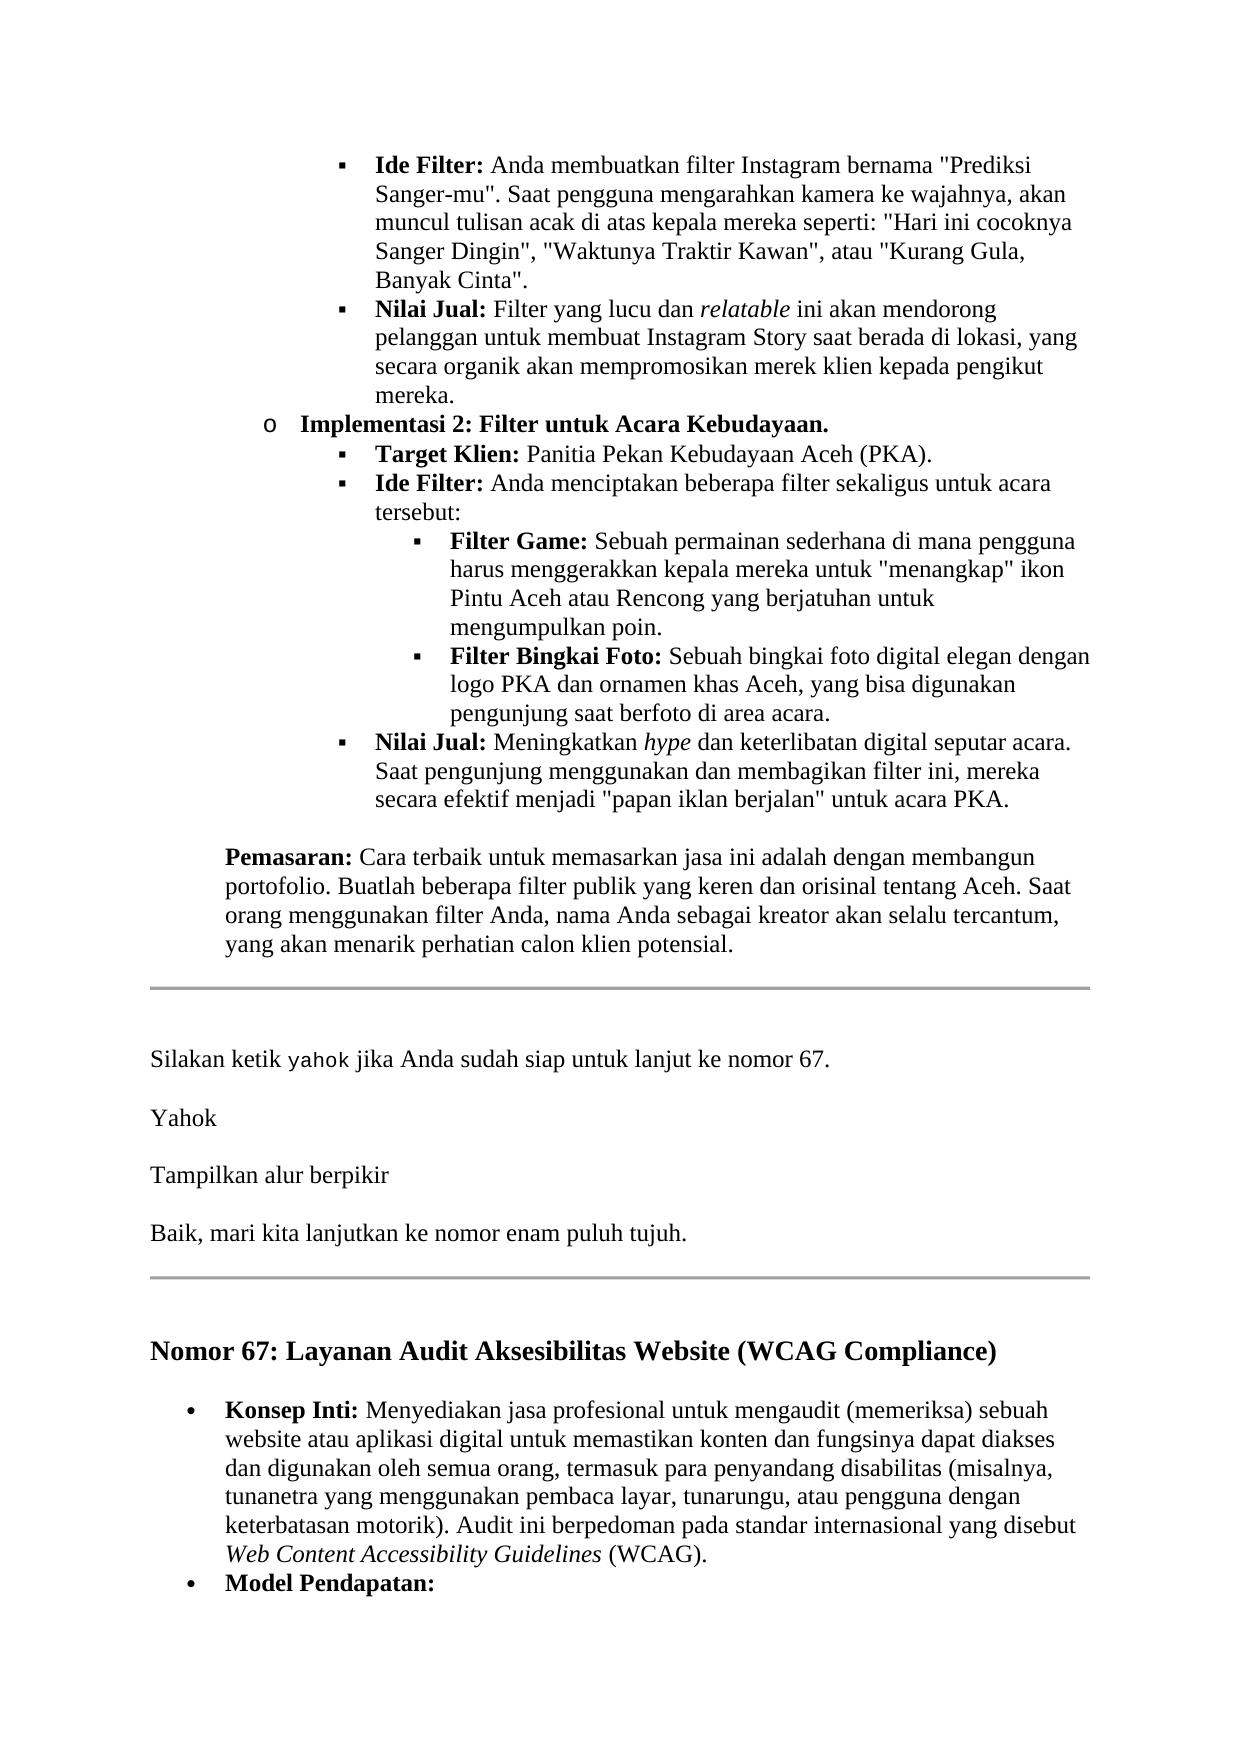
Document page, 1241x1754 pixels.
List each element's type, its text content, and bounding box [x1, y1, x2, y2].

text Pemasaran: Cara terbaik untuk memasarkan jasa ini adalah dengan membangun portofolio. Buatlah beberapa filter publik yang keren dan orisinal tentang Aceh. Saat orang menggunakan filter Anda, nama Anda sebagai kreator akan selalu tercantum, yang akan menarik perhatian calon klien potensial. [225, 842, 1090, 957]
list Nilai Jual: Filter yang lucu dan relatable ini akan mendorong pelanggan untuk membuat Instagram Story saat berada di lokasi, yang secara organik akan mempromosikan merek klien kepada pengikut mereka. [337, 294, 1090, 409]
list Nilai Jual: Meningkatkan hype dan keterlibatan digital seputar acara. Saat pengunjung menggunakan dan membagikan filter ini, mereka secara efektif menjadi "papan iklan berjalan" untuk acara PKA. [337, 727, 1090, 813]
text Silakan ketik yahok jika Anda sudah siap untuk lanjut ke nomor 67. [150, 1044, 1090, 1073]
list Ide Filter: Anda membuatkan filter Instagram bernama "Prediksi Sanger-mu". Saat pengguna mengarahkan kamera ke wajahnya, akan muncul tulisan acak di atas kepala mereka seperti: "Hari ini cocoknya Sanger Dingin", "Waktunya Traktir Kawan", atau "Kurang Gula, Banyak Cinta". [337, 150, 1090, 294]
list Filter Game: Sebuah permainan sederhana di mana pengguna harus menggerakkan kepala mereka untuk "menangkap" ikon Pintu Aceh atau Rencong yang berjatuhan untuk mengumpulkan poin. [412, 526, 1090, 641]
text Nomor 67: Layanan Audit Aksesibilitas Website (WCAG Compliance) [150, 1333, 1090, 1366]
list Filter Bingkai Foto: Sebuah bingkai foto digital elegan dengan logo PKA dan ornamen khas Aceh, yang bisa digunakan pengunjung saat berfoto di area acara. [412, 641, 1090, 727]
list Ide Filter: Anda menciptakan beberapa filter sekaligus untuk acara tersebut: [337, 468, 1090, 526]
list Target Klien: Panitia Pekan Kebudayaan Aceh (PKA). [337, 439, 1090, 468]
list Model Pendapatan: [187, 1568, 1090, 1596]
text Yahok [150, 1103, 1090, 1131]
text Tampilkan alur berpikir [150, 1161, 1090, 1189]
list Konsep Inti: Menyediakan jasa profesional untuk mengaudit (memeriksa) sebuah website atau aplikasi digital untuk memastikan konten dan fungsinya dapat diakses dan digunakan oleh semua orang, termasuk para penyandang disabilitas (misalnya, tunanetra yang menggunakan pembaca layar, tunarungu, atau pengguna dengan keterbatasan motorik). Audit ini berpedoman pada standar internasional yang disebut Web Content Accessibility Guidelines (WCAG). [187, 1395, 1090, 1568]
list Implementasi 2: Filter untuk Acara Kebudayaan. [262, 409, 1090, 439]
text Baik, mari kita lanjutkan ke nomor enam puluh tujuh. [150, 1218, 1090, 1247]
